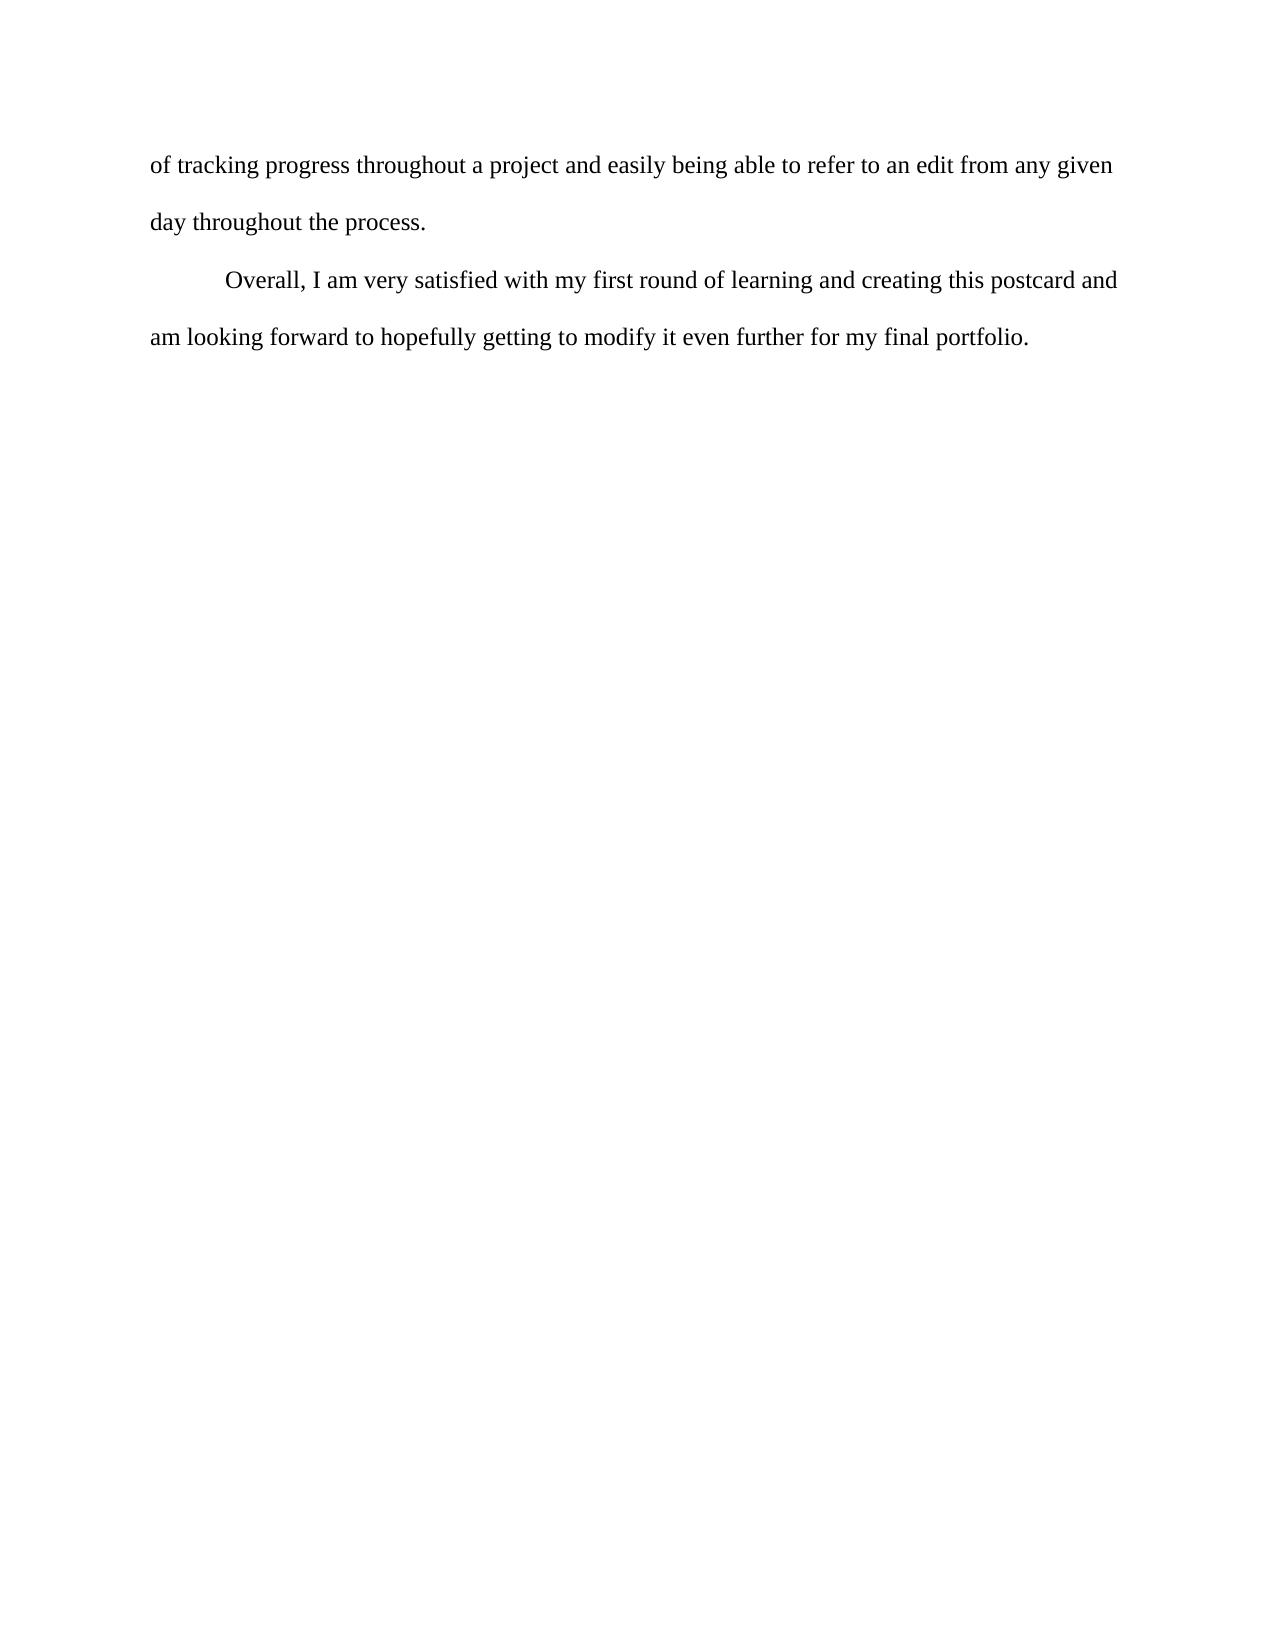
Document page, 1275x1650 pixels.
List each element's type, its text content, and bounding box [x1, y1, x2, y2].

text Overall, I am very satisfied with my first round of learning and creating this postcard and am looking forward to hopefully getting to modify it even further for my final portfolio. [150, 265, 1125, 351]
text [150, 150, 1125, 236]
